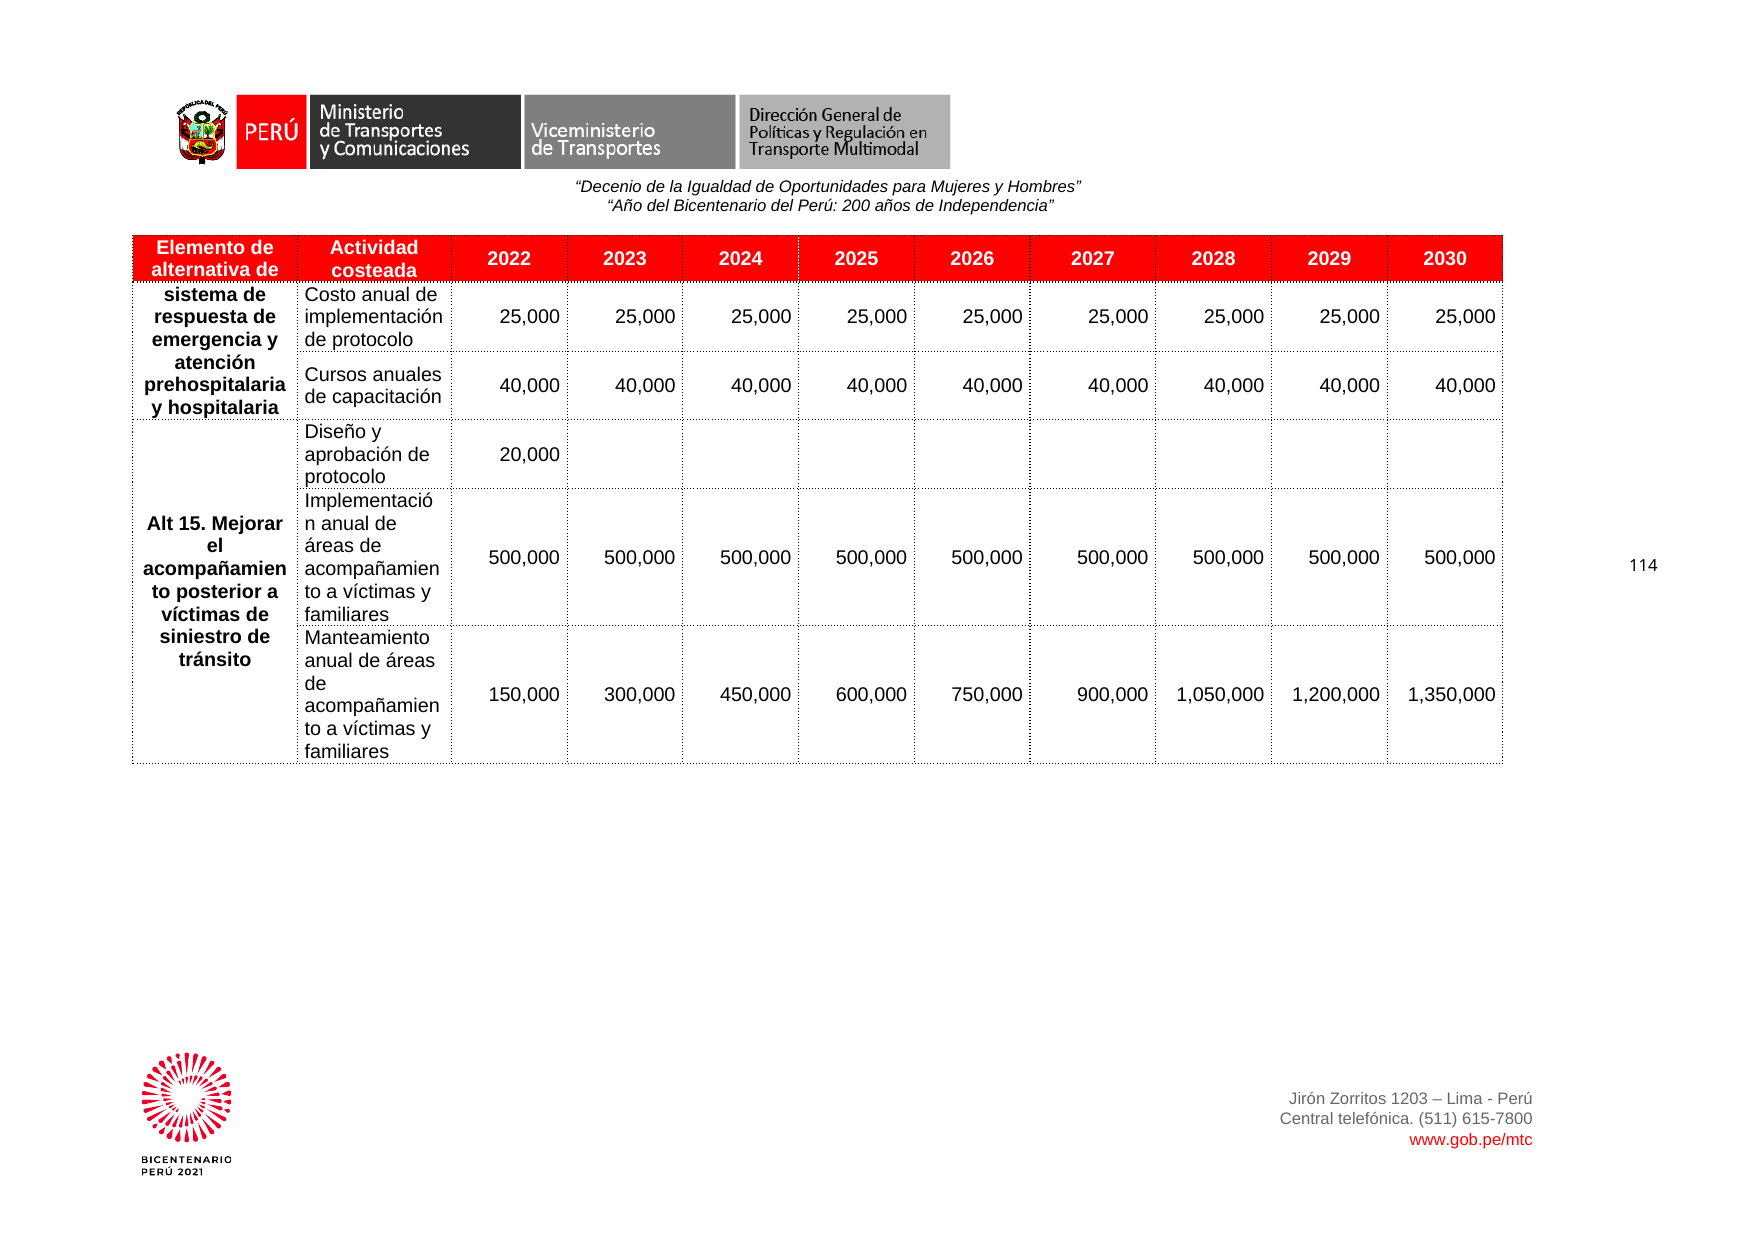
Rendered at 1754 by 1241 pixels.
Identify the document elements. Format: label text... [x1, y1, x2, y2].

table_cell 500,000 [1156, 488, 1271, 625]
table_cell Implementación anual de áreas de acompañamiento a víctimas y familiares [297, 488, 451, 625]
table_cell 25,000 [451, 281, 567, 351]
table_header 2026 [914, 235, 1030, 281]
table_header 2022 [451, 235, 567, 281]
table_cell Diseño y aprobación de protocolo [297, 419, 451, 488]
table_cell 25,000 [1271, 281, 1387, 351]
table_header 2023 [567, 235, 683, 281]
table_cell 900,000 [1030, 625, 1156, 762]
table_cell 500,000 [1030, 488, 1156, 625]
table_cell [683, 419, 798, 488]
table_header 2025 [799, 235, 914, 281]
table_header 2029 [1271, 235, 1387, 281]
table_cell 40,000 [451, 351, 567, 419]
table_cell [799, 419, 914, 488]
table_header 2027 [1030, 235, 1156, 281]
table_cell 40,000 [683, 351, 798, 419]
table_cell 25,000 [1030, 281, 1156, 351]
table_cell Costo anual de implementación de protocolo [297, 281, 451, 351]
table_cell 150,000 [451, 625, 567, 762]
table_cell 40,000 [567, 351, 683, 419]
table_cell 600,000 [799, 625, 914, 762]
table_cell 25,000 [914, 281, 1030, 351]
table_cell Alt 14. Optimizar y articular el sistema de respuesta de emergencia y atención prehospitalaria y hospitalaria [133, 281, 297, 419]
table_header 2028 [1156, 235, 1271, 281]
table_cell 40,000 [914, 351, 1030, 419]
table_cell [1030, 419, 1156, 488]
table_cell 300,000 [567, 625, 683, 762]
table_cell 20,000 [451, 419, 567, 488]
table_cell 40,000 [1030, 351, 1156, 419]
table_cell [1156, 419, 1271, 488]
table_cell 1,350,000 [1387, 625, 1503, 762]
table_header Elemento de alternativa de solución [133, 235, 297, 281]
table_cell [1387, 419, 1503, 488]
table_header Actividad costeada [297, 235, 451, 281]
table_cell [1271, 419, 1387, 488]
table_cell [914, 419, 1030, 488]
table_cell 1,200,000 [1271, 625, 1387, 762]
table_cell 450,000 [683, 625, 798, 762]
picture [162, 91, 953, 172]
table_cell 500,000 [1387, 488, 1503, 625]
table_cell 1,050,000 [1156, 625, 1271, 762]
table_cell 25,000 [683, 281, 798, 351]
table_cell 500,000 [1271, 488, 1387, 625]
table_cell 500,000 [451, 488, 567, 625]
table_cell 40,000 [799, 351, 914, 419]
table_cell [567, 419, 683, 488]
table_cell 500,000 [683, 488, 798, 625]
table_cell 25,000 [1156, 281, 1271, 351]
table_cell 25,000 [1387, 281, 1503, 351]
table_cell 750,000 [914, 625, 1030, 762]
picture [142, 1052, 232, 1176]
table_cell Manteamiento anual de áreas de acompañamiento a víctimas y familiares [297, 625, 451, 762]
table_cell 40,000 [1387, 351, 1503, 419]
table_header 2024 [683, 235, 798, 281]
table_cell 40,000 [1271, 351, 1387, 419]
table_cell 25,000 [799, 281, 914, 351]
table_cell 25,000 [567, 281, 683, 351]
table_cell Alt 15. Mejorar el acompañamiento posterior a víctimas de siniestro de tránsito [133, 419, 297, 762]
table_cell Cursos anuales de capacitación [297, 351, 451, 419]
table_cell 40,000 [1156, 351, 1271, 419]
table_cell 500,000 [799, 488, 914, 625]
table_header 2030 [1387, 235, 1503, 281]
table_cell 500,000 [567, 488, 683, 625]
table_cell 500,000 [914, 488, 1030, 625]
